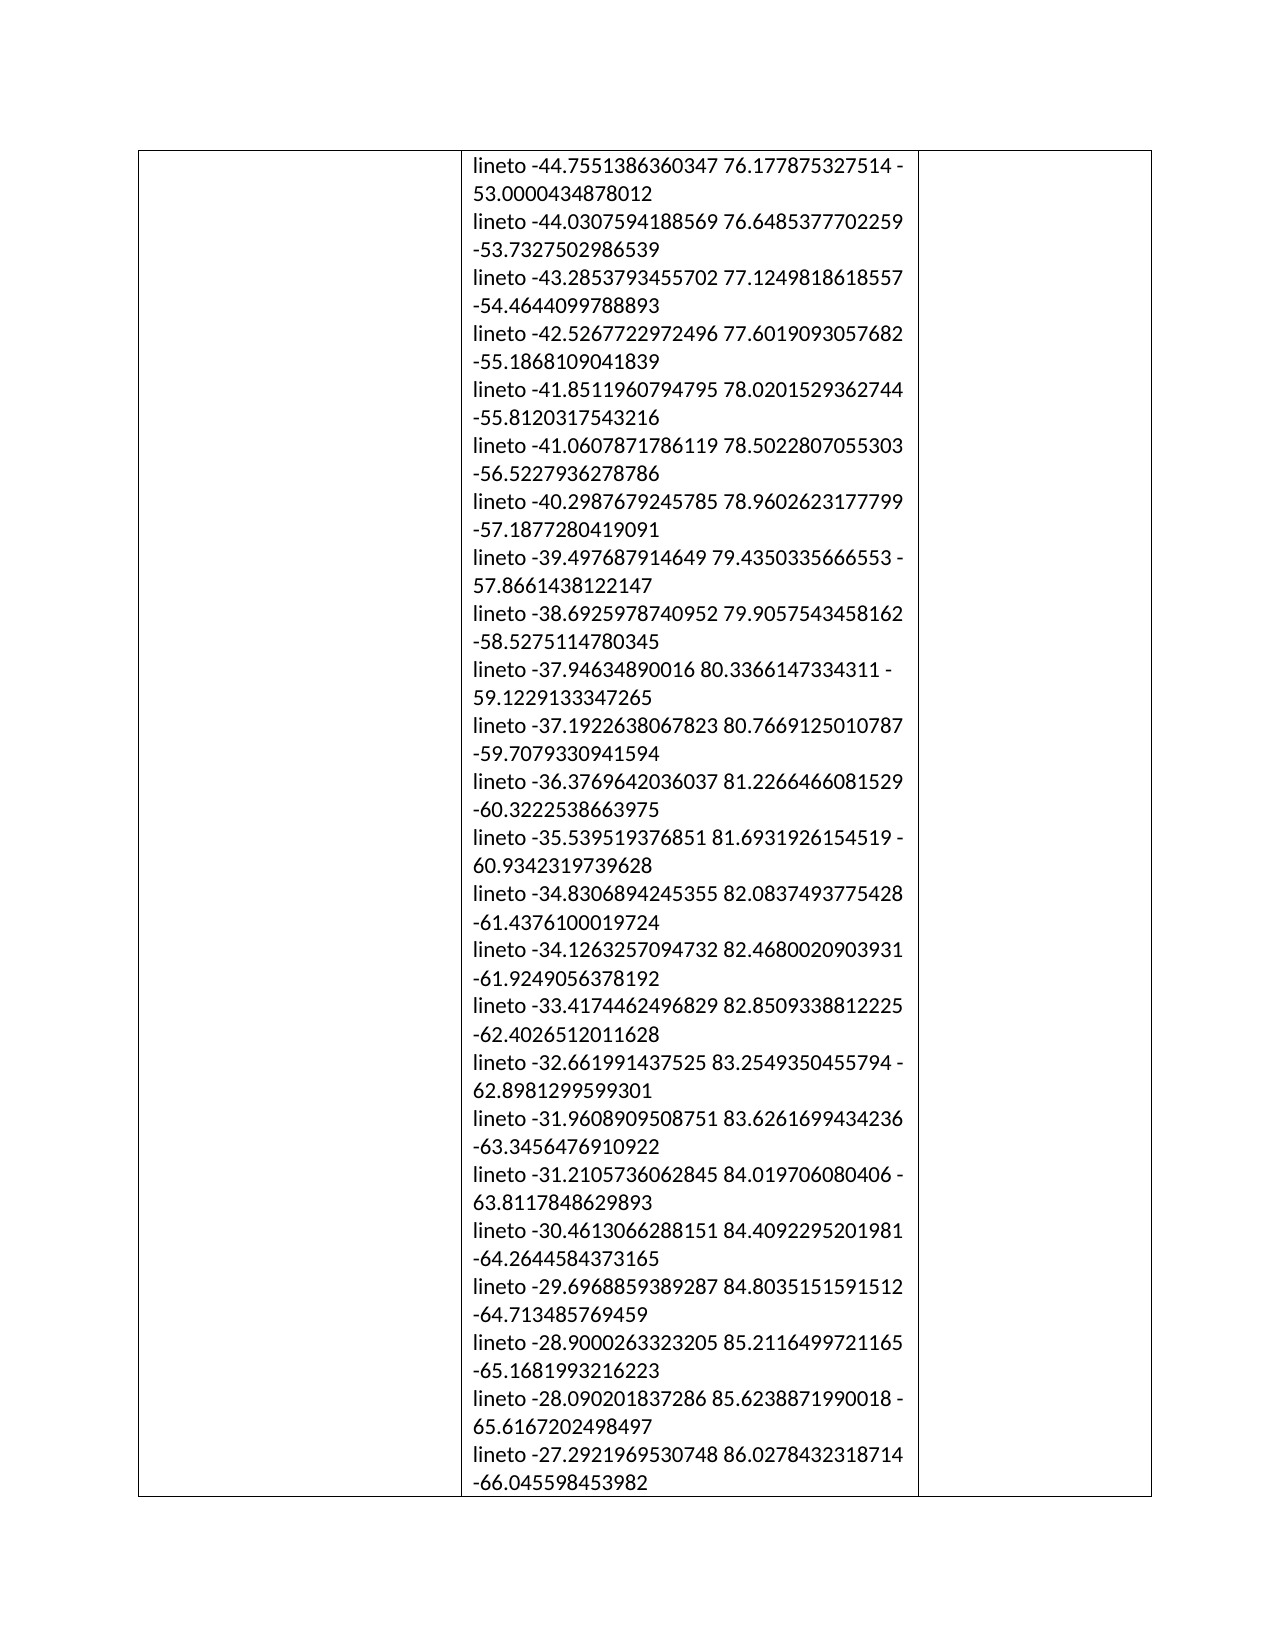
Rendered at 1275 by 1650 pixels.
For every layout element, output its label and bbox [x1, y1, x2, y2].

table_cell [462, 151, 918, 1496]
table_cell [139, 151, 461, 1496]
table_cell [919, 151, 1151, 1496]
